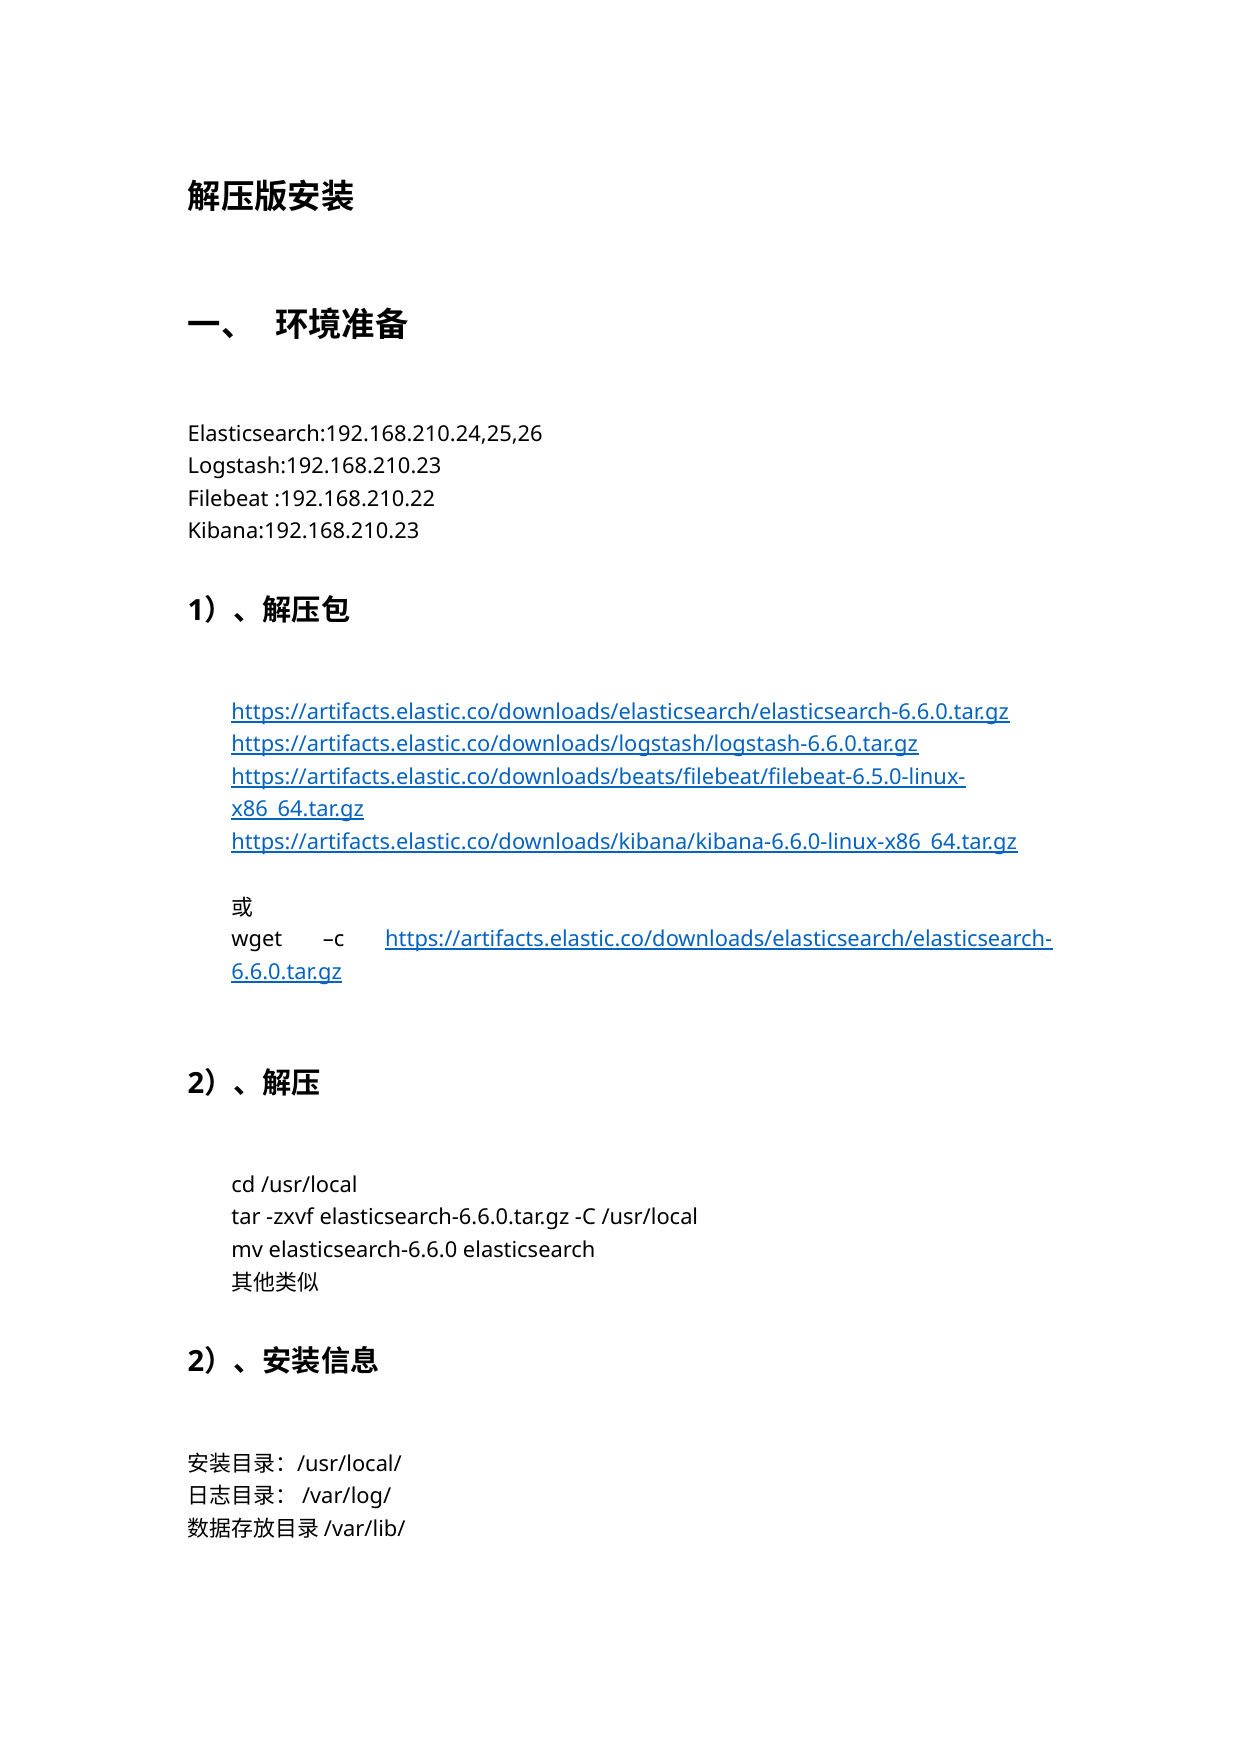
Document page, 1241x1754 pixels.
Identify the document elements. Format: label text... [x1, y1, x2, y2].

text Kibana:192.168.210.23 [187, 514, 1053, 546]
list https://artifacts.elastic.co/downloads/beats/filebeat/filebeat-6.5.0-linux-x86_64.tar.gz [231, 759, 1053, 824]
subtitle 2）、解压 [187, 1048, 1053, 1113]
subtitle 解压版安装 [187, 162, 1053, 227]
text Logstash:192.168.210.23 [187, 449, 1053, 481]
list cd /usr/local [231, 1167, 1053, 1200]
text Elasticsearch:192.168.210.24,25,26 [187, 416, 1053, 449]
subtitle 1）、解压包 [187, 576, 1053, 641]
list https://artifacts.elastic.co/downloads/kibana/kibana-6.6.0-linux-x86_64.tar.gz [231, 824, 1053, 857]
text 日志目录： /var/log/ [187, 1478, 1053, 1510]
list https://artifacts.elastic.co/downloads/elasticsearch/elasticsearch-6.6.0.tar.gz [231, 694, 1053, 727]
list wget –c https://artifacts.elastic.co/downloads/elasticsearch/elasticsearch-6.6.0.tar.gz [231, 922, 1053, 987]
subtitle 环境准备 [187, 289, 1053, 354]
list tar -zxvf elasticsearch-6.6.0.tar.gz -C /usr/local [231, 1200, 1053, 1232]
text 数据存放目录 /var/lib/ [187, 1510, 1053, 1543]
list 其他类似 [231, 1265, 1053, 1297]
list 或 [231, 889, 1053, 922]
list https://artifacts.elastic.co/downloads/logstash/logstash-6.6.0.tar.gz [231, 727, 1053, 759]
list mv elasticsearch-6.6.0 elasticsearch [231, 1232, 1053, 1265]
text 安装目录：/usr/local/ [187, 1445, 1053, 1478]
text Filebeat :192.168.210.22 [187, 481, 1053, 514]
subtitle 2）、安装信息 [187, 1327, 1053, 1392]
